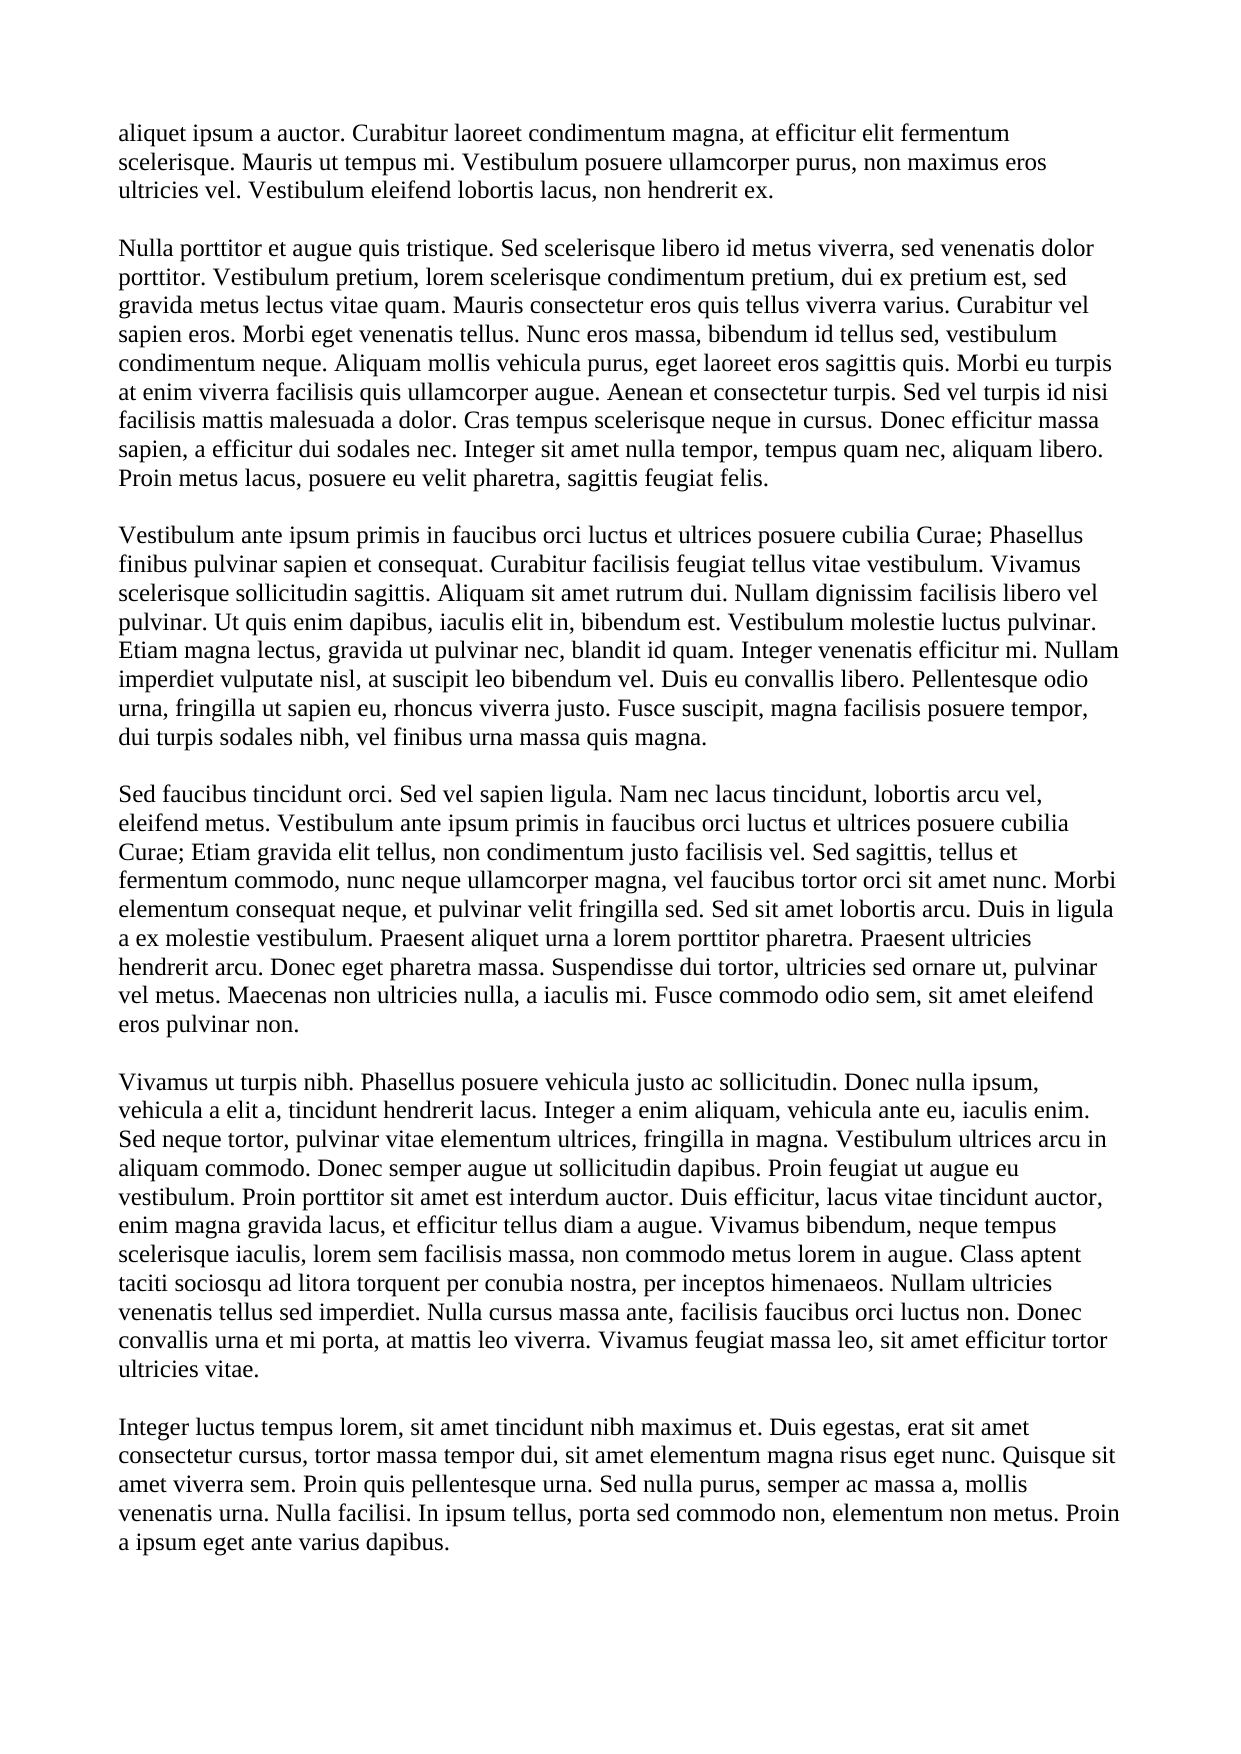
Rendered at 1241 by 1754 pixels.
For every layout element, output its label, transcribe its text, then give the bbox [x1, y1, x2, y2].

text Vivamus ut turpis nibh. Phasellus posuere vehicula justo ac sollicitudin. Donec nulla ipsum, vehicula a elit a, tincidunt hendrerit lacus. Integer a enim aliquam, vehicula ante eu, iaculis enim. Sed neque tortor, pulvinar vitae elementum ultrices, fringilla in magna. Vestibulum ultrices arcu in aliquam commodo. Donec semper augue ut sollicitudin dapibus. Proin feugiat ut augue eu vestibulum. Proin porttitor sit amet est interdum auctor. Duis efficitur, lacus vitae tincidunt auctor, enim magna gravida lacus, et efficitur tellus diam a augue. Vivamus bibendum, neque tempus scelerisque iaculis, lorem sem facilisis massa, non commodo metus lorem in augue. Class aptent taciti sociosqu ad litora torquent per conubia nostra, per inceptos himenaeos. Nullam ultricies venenatis tellus sed imperdiet. Nulla cursus massa ante, facilisis faucibus orci luctus non. Donec convallis urna et mi porta, at mattis leo viverra. Vivamus feugiat massa leo, sit amet efficitur tortor ultricies vitae. [118, 1067, 1122, 1383]
text Integer luctus tempus lorem, sit amet tincidunt nibh maximus et. Duis egestas, erat sit amet consectetur cursus, tortor massa tempor dui, sit amet elementum magna risus eget nunc. Quisque sit amet viverra sem. Proin quis pellentesque urna. Sed nulla purus, semper ac massa a, mollis venenatis urna. Nulla facilisi. In ipsum tellus, porta sed commodo non, elementum non metus. Proin a ipsum eget ante varius dapibus. [118, 1412, 1122, 1556]
text Nulla porttitor et augue quis tristique. Sed scelerisque libero id metus viverra, sed venenatis dolor porttitor. Vestibulum pretium, lorem scelerisque condimentum pretium, dui ex pretium est, sed gravida metus lectus vitae quam. Mauris consectetur eros quis tellus viverra varius. Curabitur vel sapien eros. Morbi eget venenatis tellus. Nunc eros massa, bibendum id tellus sed, vestibulum condimentum neque. Aliquam mollis vehicula purus, eget laoreet eros sagittis quis. Morbi eu turpis at enim viverra facilisis quis ullamcorper augue. Aenean et consectetur turpis. Sed vel turpis id nisi facilisis mattis malesuada a dolor. Cras tempus scelerisque neque in cursus. Donec efficitur massa sapien, a efficitur dui sodales nec. Integer sit amet nulla tempor, tempus quam nec, aliquam libero. Proin metus lacus, posuere eu velit pharetra, sagittis feugiat felis. [118, 233, 1122, 492]
text Vestibulum ante ipsum primis in faucibus orci luctus et ultrices posuere cubilia Curae; Phasellus finibus pulvinar sapien et consequat. Curabitur facilisis feugiat tellus vitae vestibulum. Vivamus scelerisque sollicitudin sagittis. Aliquam sit amet rutrum dui. Nullam dignissim facilisis libero vel pulvinar. Ut quis enim dapibus, iaculis elit in, bibendum est. Vestibulum molestie luctus pulvinar. Etiam magna lectus, gravida ut pulvinar nec, blandit id quam. Integer venenatis efficitur mi. Nullam imperdiet vulputate nisl, at suscipit leo bibendum vel. Duis eu convallis libero. Pellentesque odio urna, fringilla ut sapien eu, rhoncus viverra justo. Fusce suscipit, magna facilisis posuere tempor, dui turpis sodales nibh, vel finibus urna massa quis magna. [118, 521, 1122, 751]
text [118, 118, 1122, 204]
text Sed faucibus tincidunt orci. Sed vel sapien ligula. Nam nec lacus tincidunt, lobortis arcu vel, eleifend metus. Vestibulum ante ipsum primis in faucibus orci luctus et ultrices posuere cubilia Curae; Etiam gravida elit tellus, non condimentum justo facilisis vel. Sed sagittis, tellus et fermentum commodo, nunc neque ullamcorper magna, vel faucibus tortor orci sit amet nunc. Morbi elementum consequat neque, et pulvinar velit fringilla sed. Sed sit amet lobortis arcu. Duis in ligula a ex molestie vestibulum. Praesent aliquet urna a lorem porttitor pharetra. Praesent ultricies hendrerit arcu. Donec eget pharetra massa. Suspendisse dui tortor, ultricies sed ornare ut, pulvinar vel metus. Maecenas non ultricies nulla, a iaculis mi. Fusce commodo odio sem, sit amet eleifend eros pulvinar non. [118, 779, 1122, 1038]
